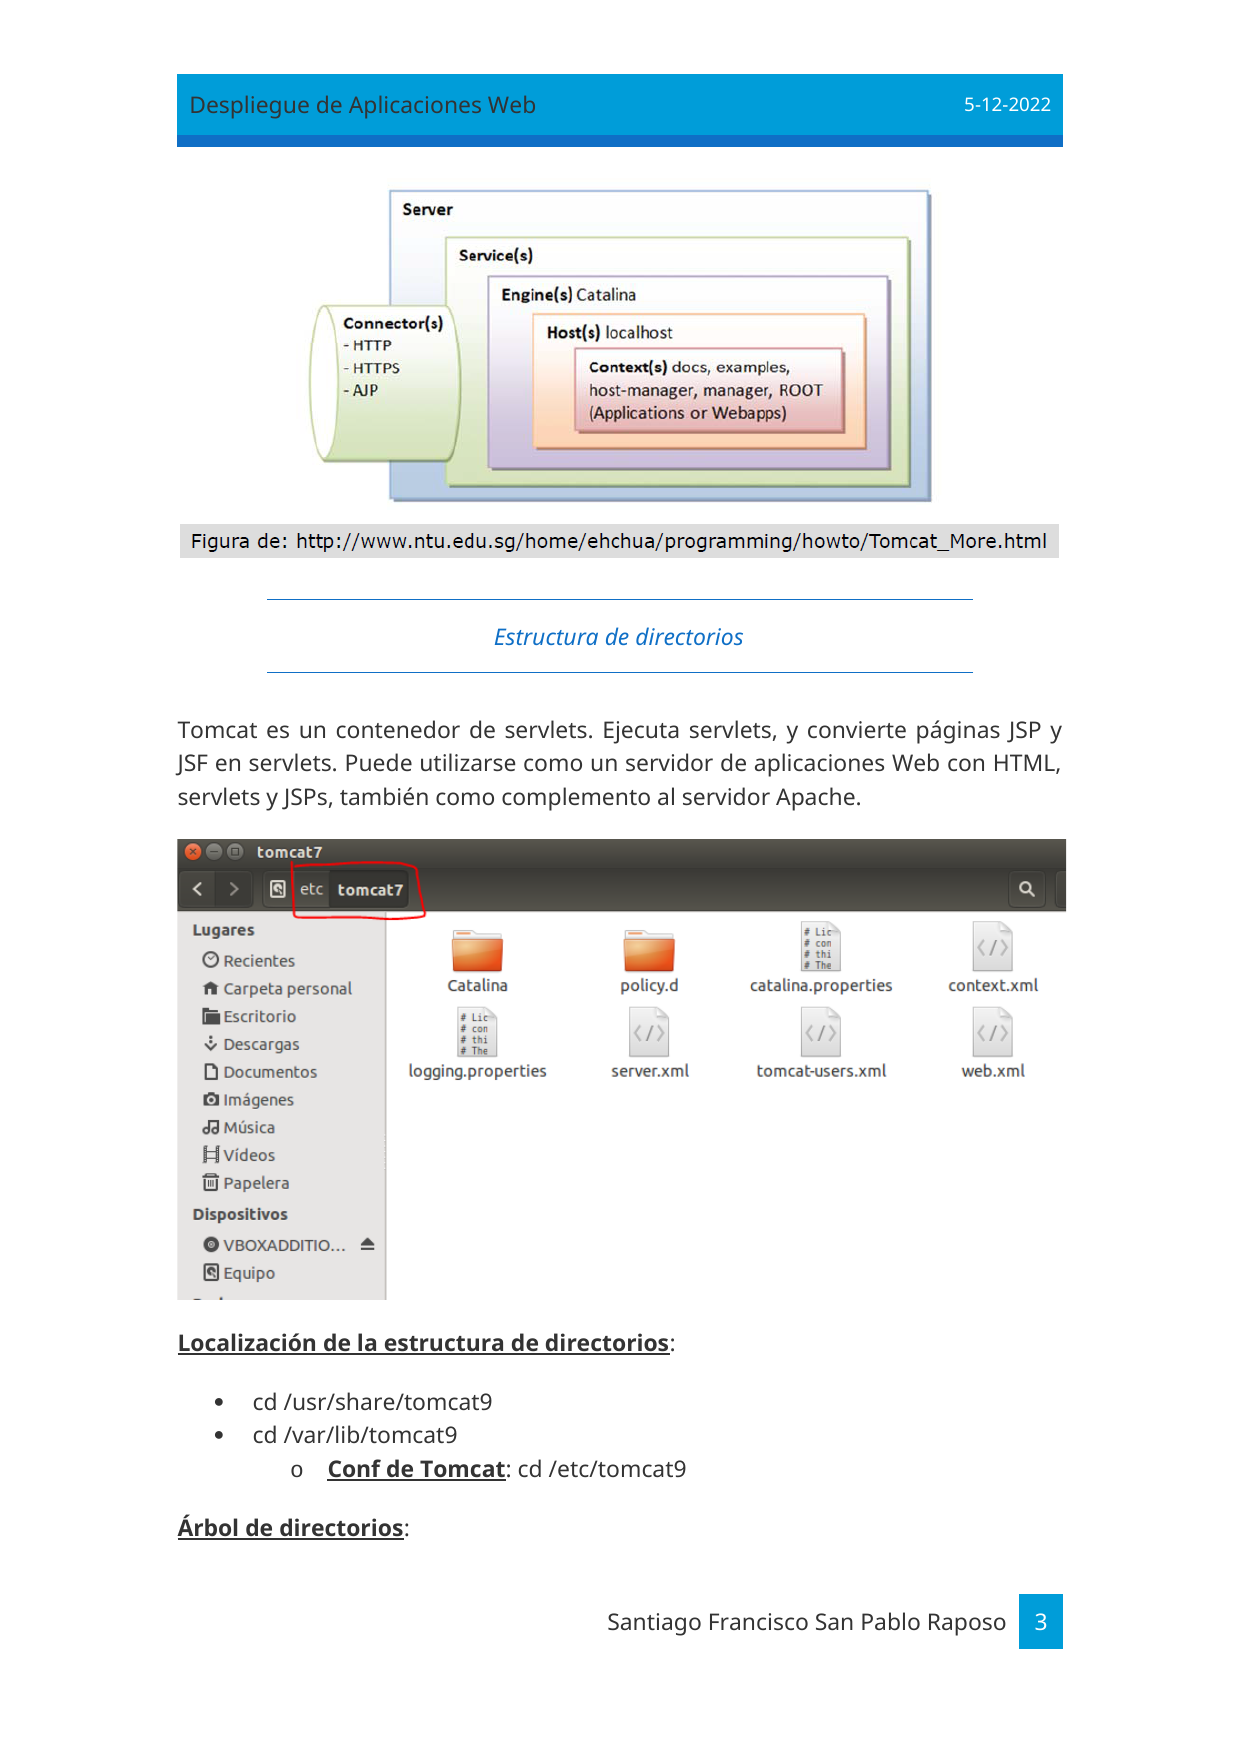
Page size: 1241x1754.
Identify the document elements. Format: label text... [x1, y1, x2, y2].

list cd /usr/share/tomcat9 [215, 1385, 1063, 1417]
text Estructura de directorios [267, 600, 973, 672]
text Tomcat es un contenedor de servlets. Ejecuta servlets, y convierte páginas JSP y JSF en servlets. Puede utilizarse como un servidor de aplicaciones Web con HTML, servlets y JSPs, también como complemento al servidor Apache. [177, 713, 1063, 812]
list Conf de Tomcat: cd /etc/tomcat9 [290, 1453, 1063, 1484]
text Localización de la estructura de directorios: [177, 1327, 1063, 1358]
picture [177, 839, 1067, 1300]
text Árbol de directorios: [177, 1512, 1063, 1543]
list cd /var/lib/tomcat9 [215, 1419, 1063, 1450]
picture [177, 178, 1059, 559]
